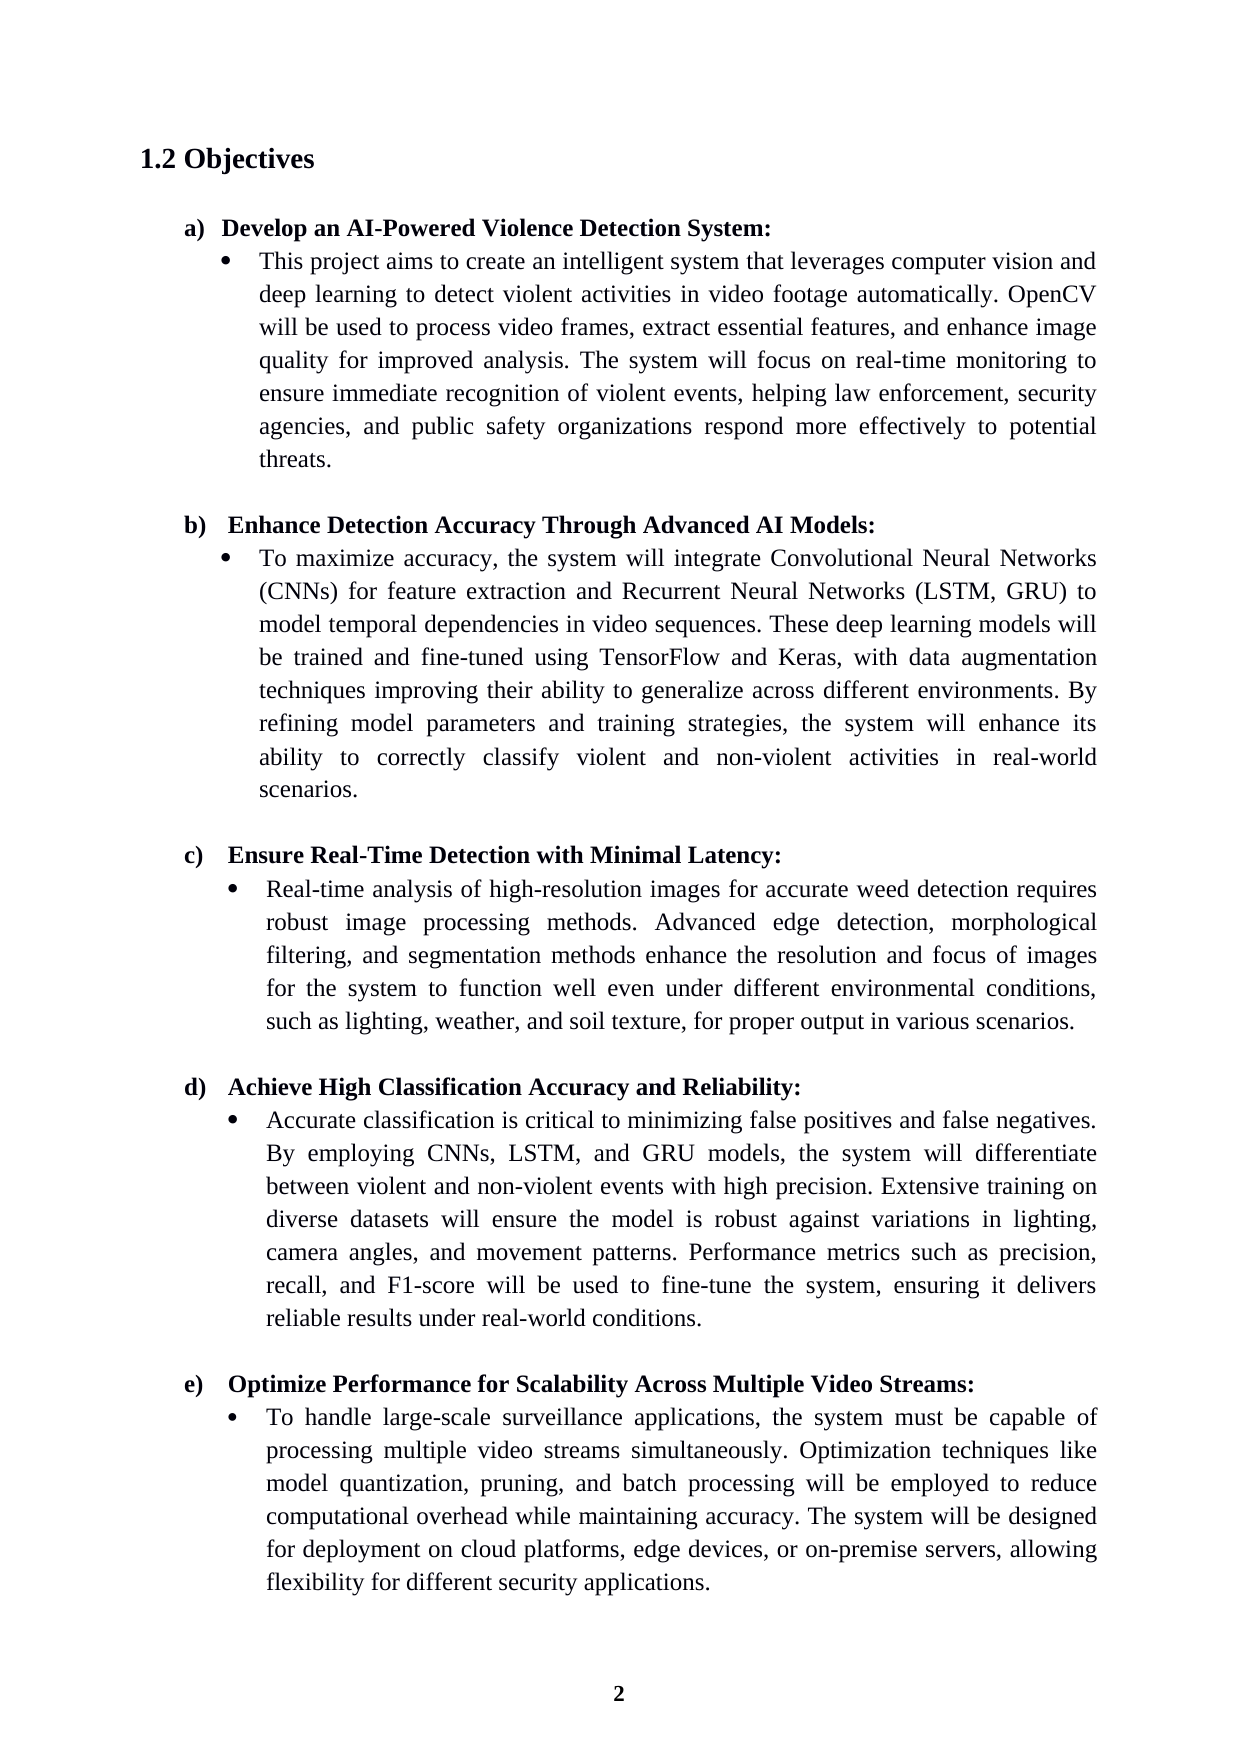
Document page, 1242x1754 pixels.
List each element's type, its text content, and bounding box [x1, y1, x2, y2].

list Enhance Detection Accuracy Through Advanced AI Models: [184, 510, 1098, 539]
list Ensure Real-Time Detection with Minimal Latency: [184, 841, 1098, 869]
list Optimize Performance for Scalability Across Multiple Video Streams: [184, 1369, 1098, 1398]
list Accurate classification is critical to minimizing false positives and false negatives. By employing CNNs, LSTM, and GRU models, the system will differentiate between violent and non-violent events with high precision. Extensive training on diverse datasets will ensure the model is robust against variations in lighting, camera angles, and movement patterns. Performance metrics such as precision, recall, and F1-score will be used to fine-tune the system, ensuring it delivers reliable results under real-world conditions. [228, 1105, 1098, 1332]
list To handle large-scale surveillance applications, the system must be capable of processing multiple video streams simultaneously. Optimization techniques like model quantization, pruning, and batch processing will be employed to reduce computational overhead while maintaining accuracy. The system will be designed for deployment on cloud platforms, edge devices, or on-premise servers, allowing flexibility for different security applications. [228, 1402, 1098, 1596]
list Real-time analysis of high-resolution images for accurate weed detection requires robust image processing methods. Advanced edge detection, morphological filtering, and segmentation methods enhance the resolution and focus of images for the system to function well even under different environmental conditions, such as lighting, weather, and soil texture, for proper output in various scenarios. [228, 874, 1098, 1034]
list Develop an AI-Powered Violence Detection System: [184, 213, 1098, 242]
list Achieve High Classification Accuracy and Reliability: [184, 1072, 1098, 1101]
list Objectives [139, 142, 1098, 175]
list To maximize accuracy, the system will integrate Convolutional Neural Networks (CNNs) for feature extraction and Recurrent Neural Networks (LSTM, GRU) to model temporal dependencies in video sequences. These deep learning models will be trained and fine-tuned using TensorFlow and Keras, with data augmentation techniques improving their ability to generalize across different environments. By refining model parameters and training strategies, the system will enhance its ability to correctly classify violent and non-violent activities in real-world scenarios. [221, 543, 1098, 803]
list This project aims to create an intelligent system that leverages computer vision and deep learning to detect violent activities in video footage automatically. OpenCV will be used to process video frames, extract essential features, and enhance image quality for improved analysis. The system will focus on real-time monitoring to ensure immediate recognition of violent events, helping law enforcement, security agencies, and public safety organizations respond more effectively to potential threats. [221, 246, 1098, 473]
